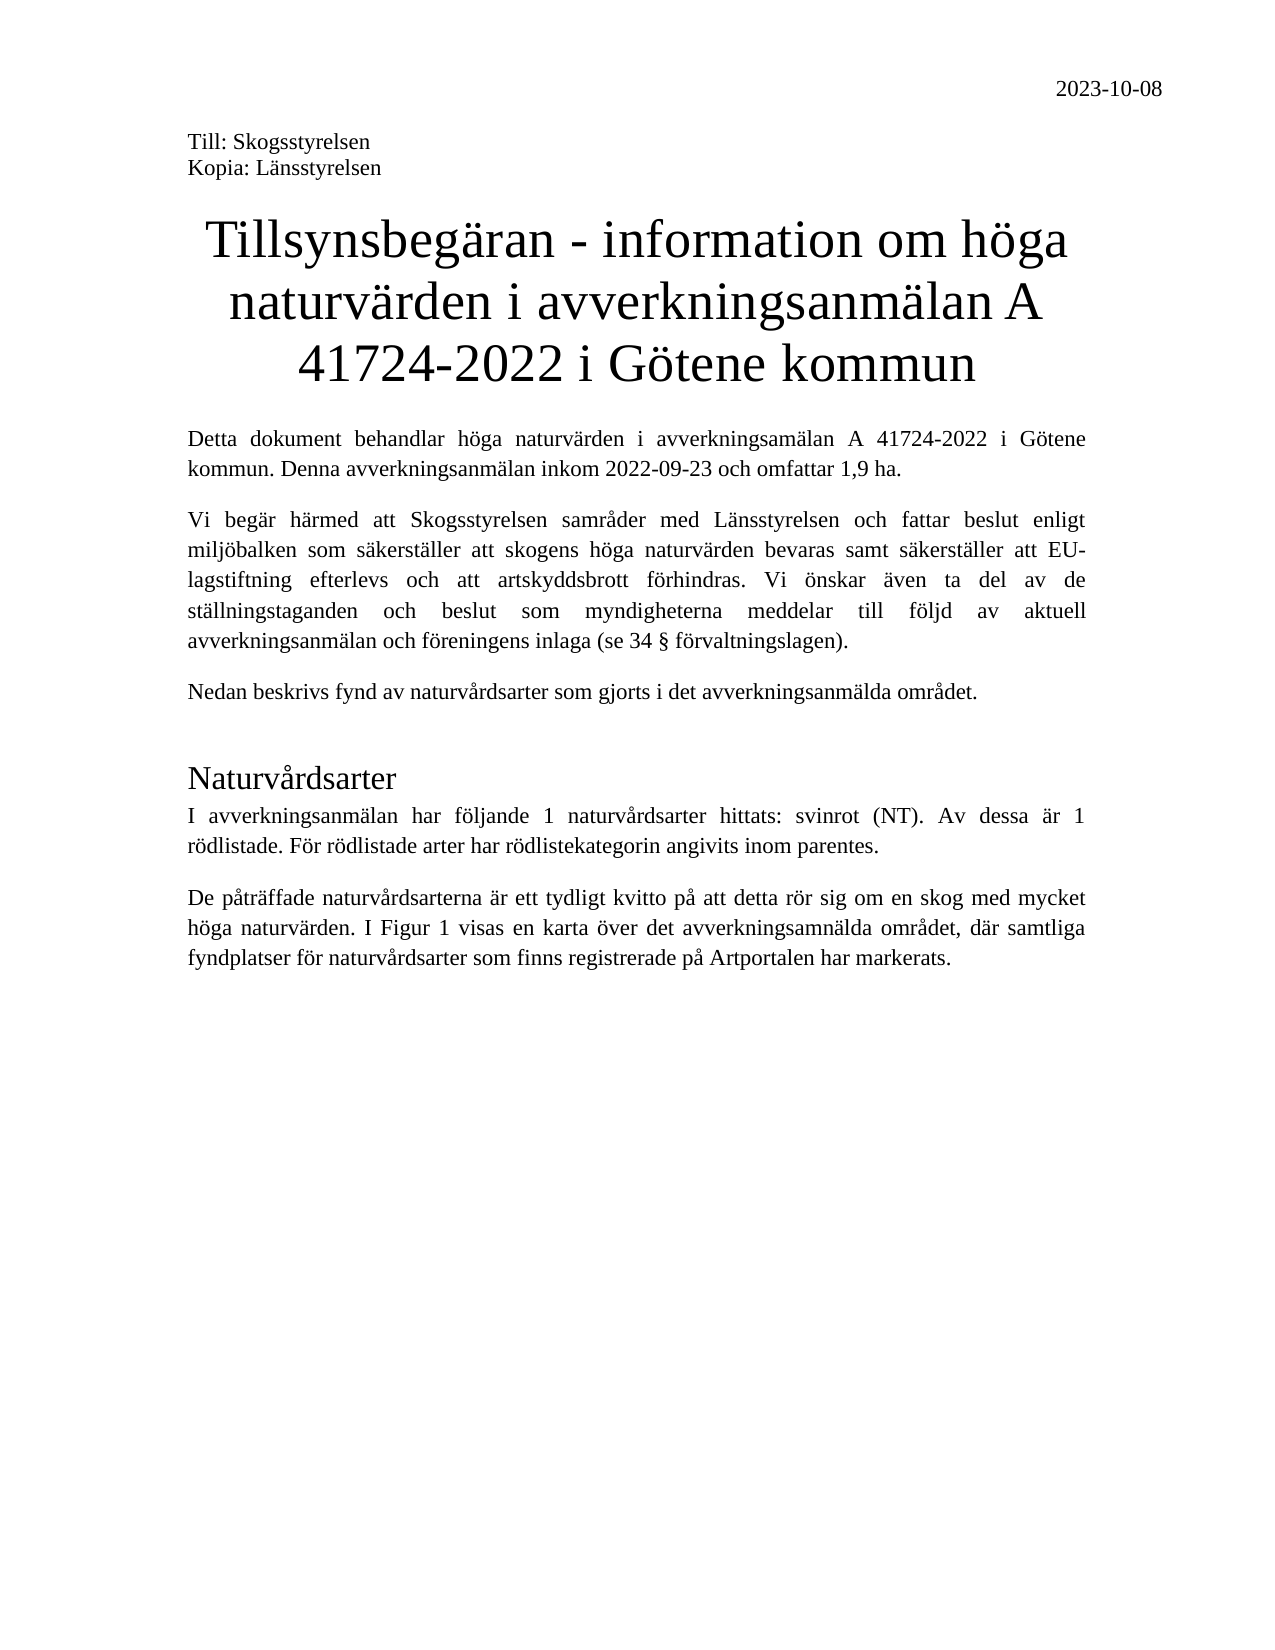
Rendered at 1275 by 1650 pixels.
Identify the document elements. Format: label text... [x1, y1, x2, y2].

text Nedan beskrivs fynd av naturvårdsarter som gjorts i det avverkningsanmälda området. [187, 678, 1087, 704]
text Detta dokument behandlar höga naturvärden i avverkningsamälan A 41724-2022 i Götene kommun. Denna avverkningsanmälan inkom 2022-09-23 och omfattar 1,9 ha. [187, 425, 1087, 481]
text De påträffade naturvårdsarterna är ett tydligt kvitto på att detta rör sig om en skog med mycket höga naturvärden. I Figur 1 visas en karta över det avverkningsamnälda området, där samtliga fyndplatser för naturvårdsarter som finns registrerade på Artportalen har markerats. [187, 883, 1087, 970]
text Vi begär härmed att Skogsstyrelsen samråder med Länsstyrelsen och fattar beslut enligt miljöbalken som säkerställer att skogens höga naturvärden bevaras samt säkerställer att EU-lagstiftning efterlevs och att artskyddsbrott förhindras. Vi önskar även ta del av de ställningstaganden och beslut som myndigheterna meddelar till följd av aktuell avverkningsanmälan och föreningens inlaga (se 34 § förvaltningslagen). [187, 506, 1087, 653]
text I avverkningsanmälan har följande 1 naturvårdsarter hittats: svinrot (NT). Av dessa är 1 rödlistade. För rödlistade arter har rödlistekategorin angivits inom parentes. [187, 802, 1087, 859]
title Tillsynsbegäran - information om höga naturvärden i avverkningsanmälan A 41724-2022 i Götene kommun [187, 207, 1087, 394]
subtitle Naturvårdsarter [187, 758, 1087, 797]
